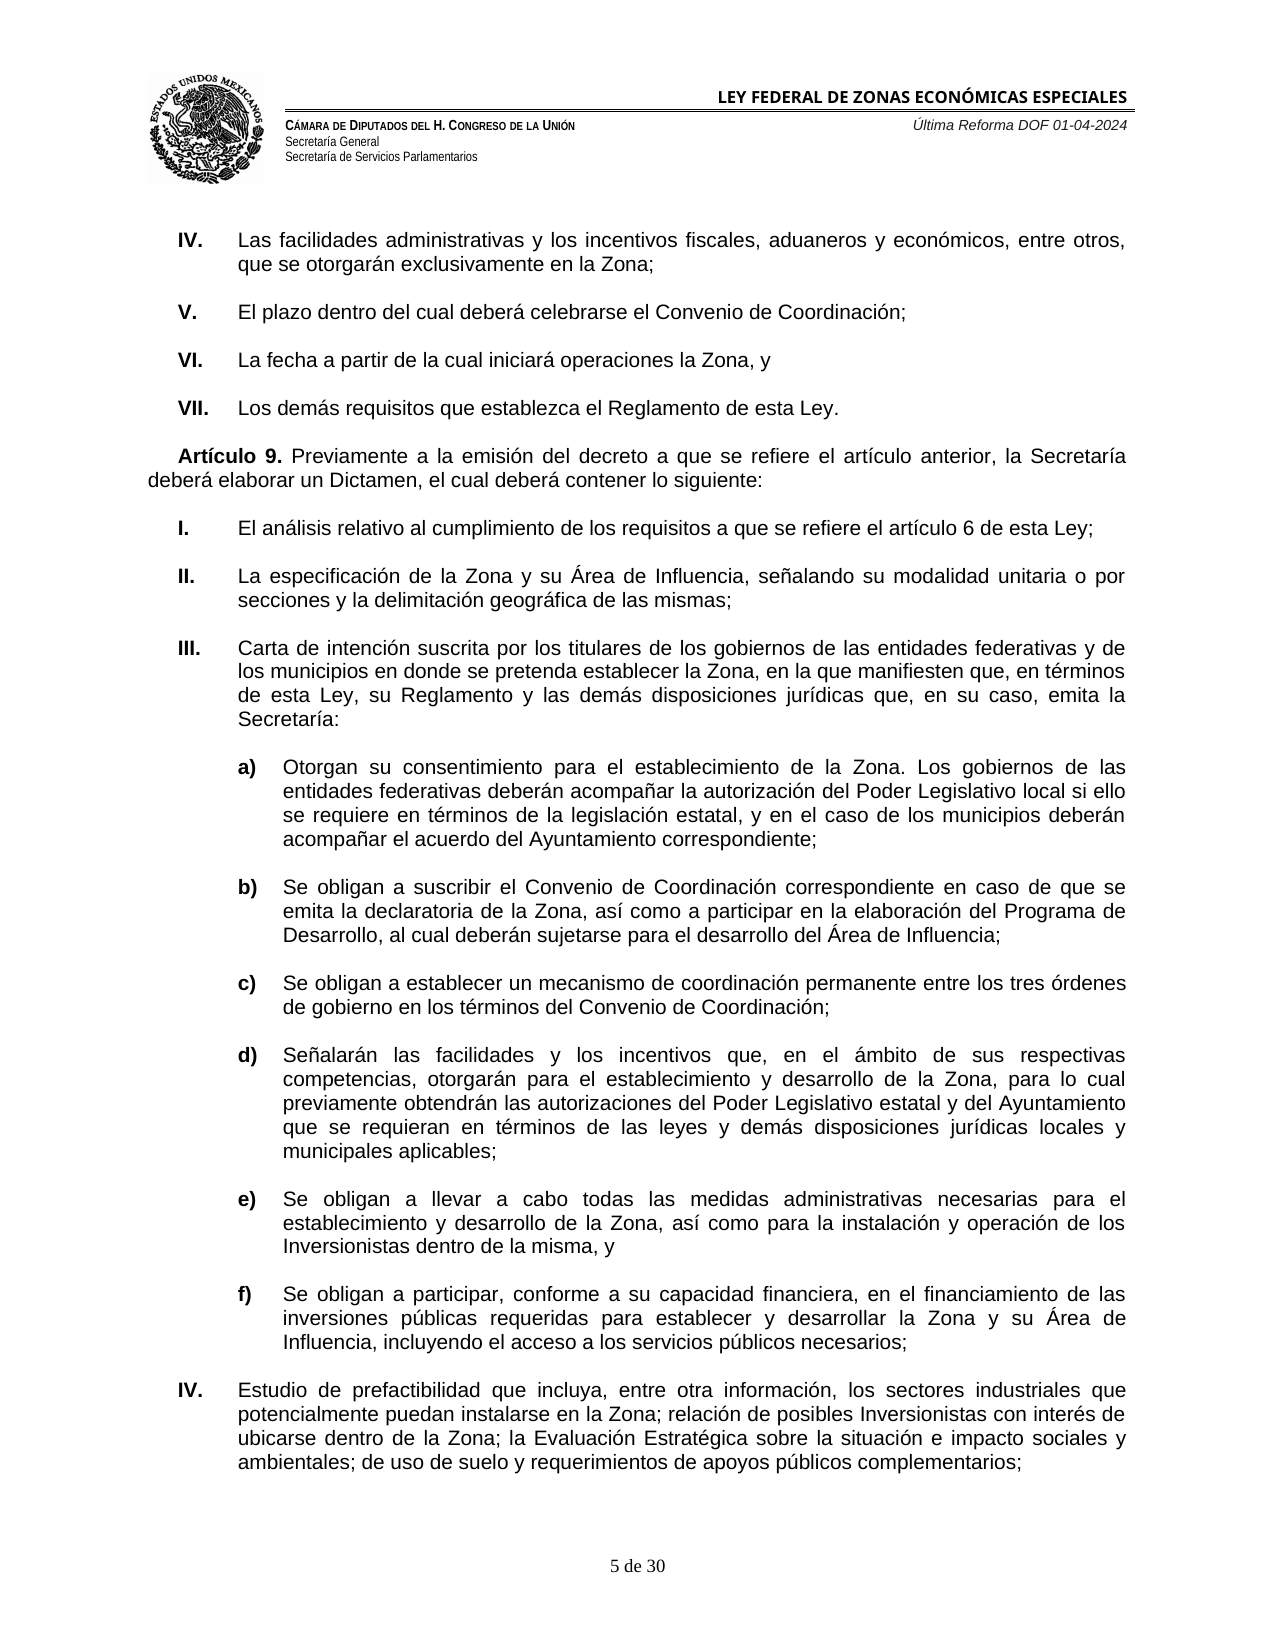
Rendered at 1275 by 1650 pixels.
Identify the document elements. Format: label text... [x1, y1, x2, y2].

text IV. Estudio de prefactibilidad que incluya, entre otra información, los sectores industriales que potencialmente puedan instalarse en la Zona; relación de posibles Inversionistas con interés de ubicarse dentro de la Zona; la Evaluación Estratégica sobre la situación e impacto sociales y ambientales; de uso de suelo y requerimientos de apoyos públicos complementarios; [178, 1378, 1127, 1474]
text f) Se obligan a participar, conforme a su capacidad financiera, en el financiamiento de las inversiones públicas requeridas para establecer y desarrollar la Zona y su Área de Influencia, incluyendo el acceso a los servicios públicos necesarios; [238, 1282, 1127, 1354]
text I. El análisis relativo al cumplimiento de los requisitos a que se refiere el artículo 6 de esta Ley; [178, 516, 1127, 539]
text a) Otorgan su consentimiento para el establecimiento de la Zona. Los gobiernos de las entidades federativas deberán acompañar la autorización del Poder Legislativo local si ello se requiere en términos de la legislación estatal, y en el caso de los municipios deberán acompañar el acuerdo del Ayuntamiento correspondiente; [238, 755, 1127, 851]
text b) Se obligan a suscribir el Convenio de Coordinación correspondiente en caso de que se emita la declaratoria de la Zona, así como a participar en la elaboración del Programa de Desarrollo, al cual deberán sujetarse para el desarrollo del Área de Influencia; [238, 875, 1127, 947]
text e) Se obligan a llevar a cabo todas las medidas administrativas necesarias para el establecimiento y desarrollo de la Zona, así como para la instalación y operación de los Inversionistas dentro de la misma, y [238, 1186, 1127, 1258]
text IV. Las facilidades administrativas y los incentivos fiscales, aduaneros y económicos, entre otros, que se otorgarán exclusivamente en la Zona; [178, 228, 1127, 276]
text VI. La fecha a partir de la cual iniciará operaciones la Zona, y [178, 348, 1127, 372]
text c) Se obligan a establecer un mecanismo de coordinación permanente entre los tres órdenes de gobierno en los términos del Convenio de Coordinación; [238, 971, 1127, 1019]
text III. Carta de intención suscrita por los titulares de los gobiernos de las entidades federativas y de los municipios en donde se pretenda establecer la Zona, en la que manifiesten que, en términos de esta Ley, su Reglamento y las demás disposiciones jurídicas que, en su caso, emita la Secretaría: [178, 635, 1127, 731]
text d) Señalarán las facilidades y los incentivos que, en el ámbito de sus respectivas competencias, otorgarán para el establecimiento y desarrollo de la Zona, para lo cual previamente obtendrán las autorizaciones del Poder Legislativo estatal y del Ayuntamiento que se requieran en términos de las leyes y demás disposiciones jurídicas locales y municipales aplicables; [238, 1043, 1127, 1162]
text VII. Los demás requisitos que establezca el Reglamento de esta Ley. [178, 396, 1127, 420]
text II. La especificación de la Zona y su Área de Influencia, señalando su modalidad unitaria o por secciones y la delimitación geográfica de las mismas; [178, 563, 1127, 611]
text Artículo 9. Previamente a la emisión del decreto a que se refiere el artículo anterior, la Secretaría deberá elaborar un Dictamen, el cual deberá contener lo siguiente: [148, 444, 1127, 492]
text V. El plazo dentro del cual deberá celebrarse el Convenio de Coordinación; [178, 300, 1127, 324]
